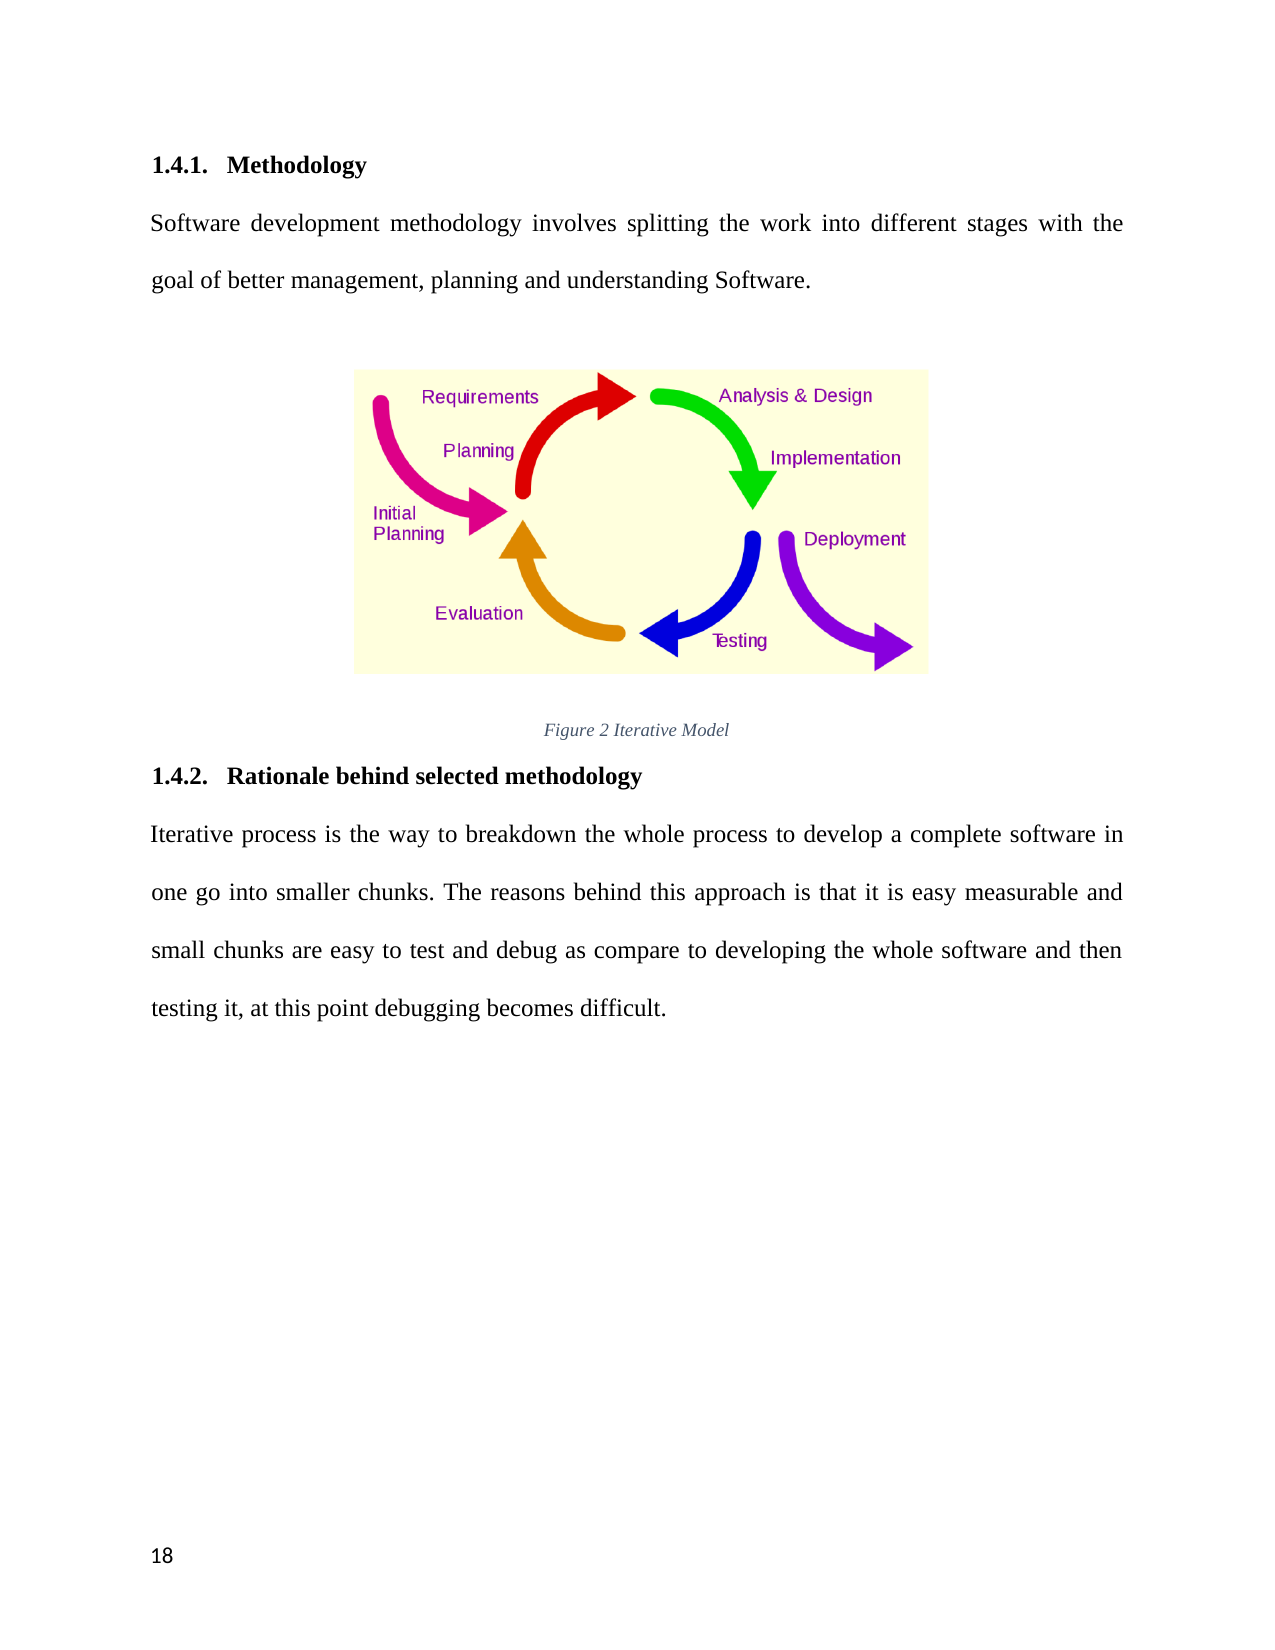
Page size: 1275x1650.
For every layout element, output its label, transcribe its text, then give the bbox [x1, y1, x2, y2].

picture [326, 339, 949, 685]
subtitle Methodology [152, 150, 1125, 179]
subtitle Rationale behind selected methodology [152, 761, 1125, 790]
text Iterative process is the way to breakdown the whole process to develop a complete software in one go into smaller chunks. The reasons behind this approach is that it is easy measurable and small chunks are easy to test and debug as compare to developing the whole software and then testing it, at this point debugging becomes difficult. [150, 819, 1124, 1022]
text Software development methodology involves splitting the work into different stages with the goal of better management, planning and understanding Software. [150, 208, 1124, 294]
